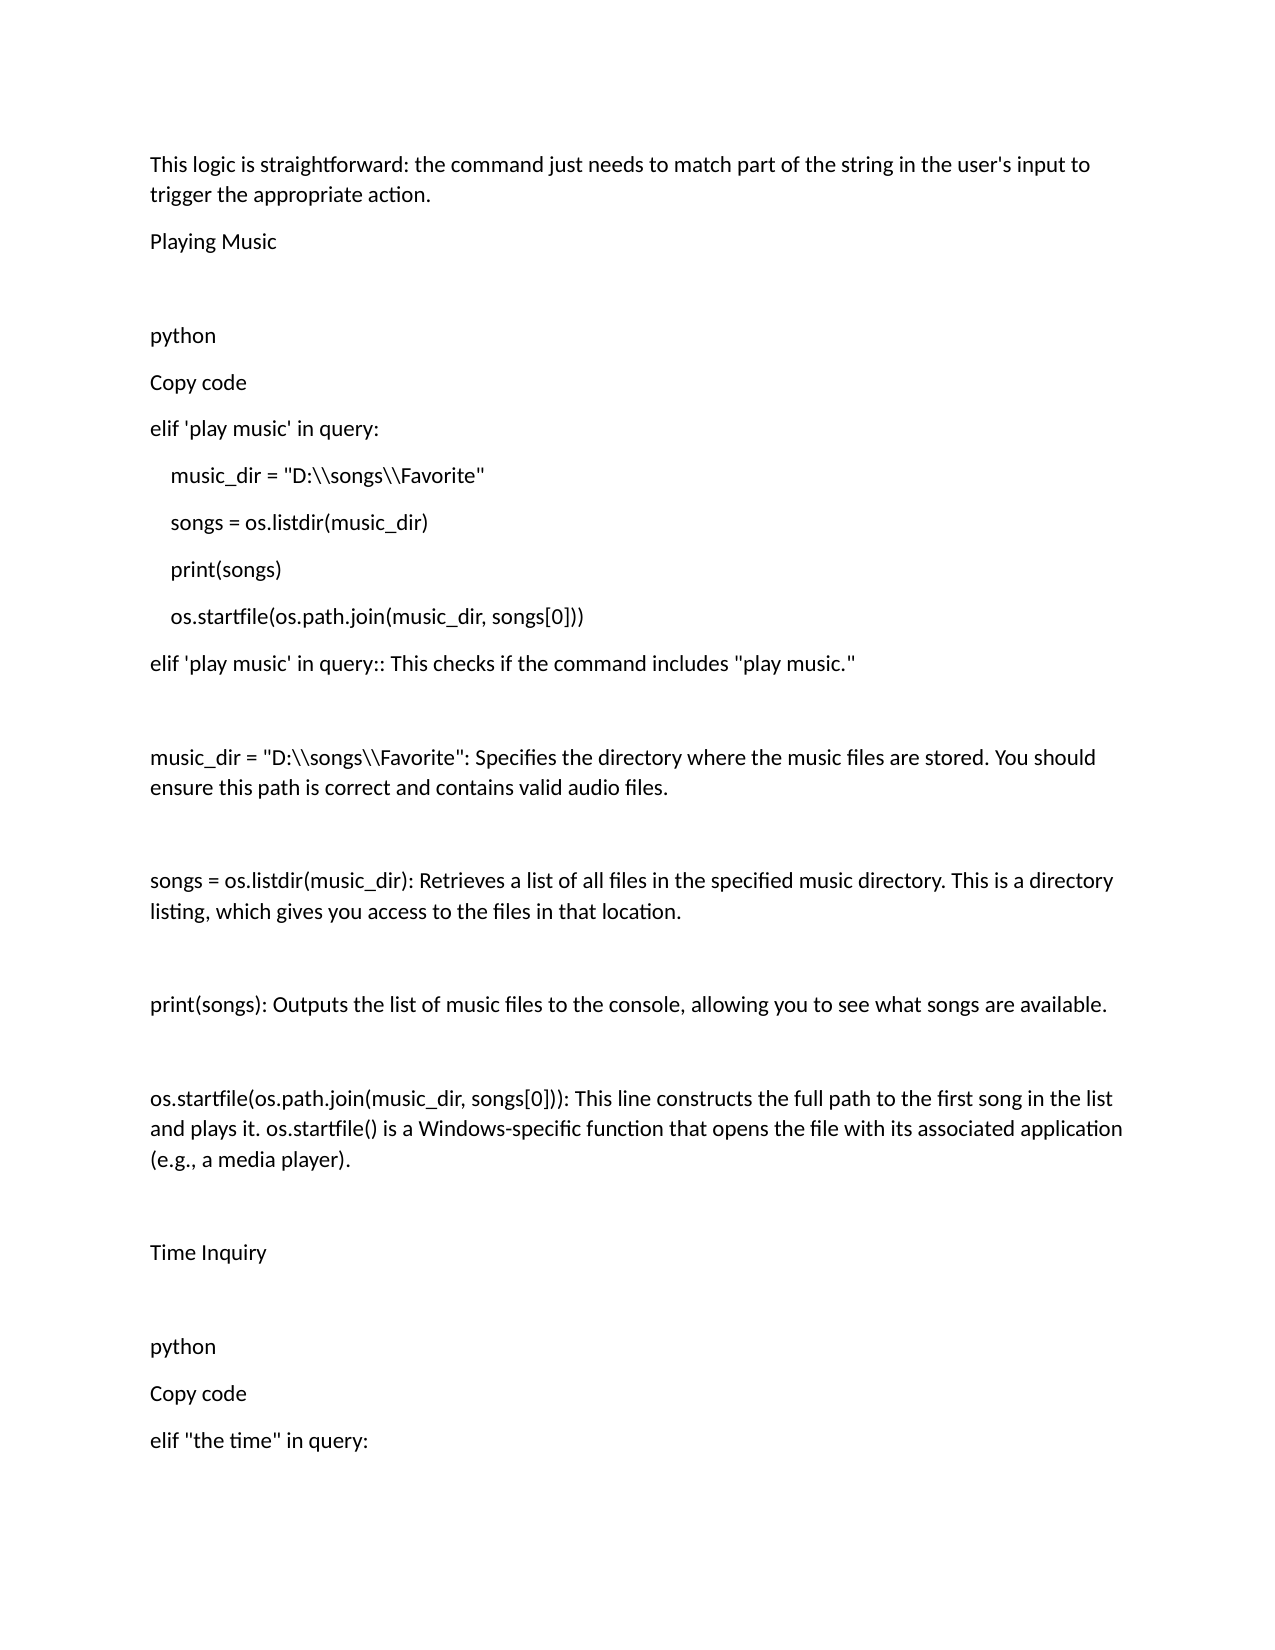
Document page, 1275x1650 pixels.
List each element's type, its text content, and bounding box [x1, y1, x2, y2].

text elif "the time" in query: [150, 1426, 1125, 1454]
text python [150, 321, 1125, 349]
text os.startfile(os.path.join(music_dir, songs[0])): This line constructs the full path to the first song in the list and plays it. os.startfile() is a Windows-specific function that opens the file with its associated application (e.g., a media player). [150, 1084, 1125, 1173]
text music_dir = "D:\\songs\\Favorite": Specifies the directory where the music files are stored. You should ensure this path is correct and contains valid audio files. [150, 743, 1125, 801]
text elif 'play music' in query:: This checks if the command includes "play music." [150, 649, 1125, 677]
text print(songs) [150, 555, 1125, 583]
text Playing Music [150, 227, 1125, 255]
text elif 'play music' in query: [150, 414, 1125, 443]
text Copy code [150, 368, 1125, 396]
text This logic is straightforward: the command just needs to match part of the string in the user's input to trigger the appropriate action. [150, 150, 1125, 208]
text os.startfile(os.path.join(music_dir, songs[0])) [150, 602, 1125, 630]
text Time Inquiry [150, 1238, 1125, 1267]
text songs = os.listdir(music_dir) [150, 508, 1125, 536]
text python [150, 1332, 1125, 1360]
text music_dir = "D:\\songs\\Favorite" [150, 461, 1125, 489]
text songs = os.listdir(music_dir): Retrieves a list of all files in the specified music directory. This is a directory listing, which gives you access to the files in that location. [150, 867, 1125, 925]
text print(songs): Outputs the list of music files to the console, allowing you to see what songs are available. [150, 991, 1125, 1019]
text Copy code [150, 1379, 1125, 1407]
